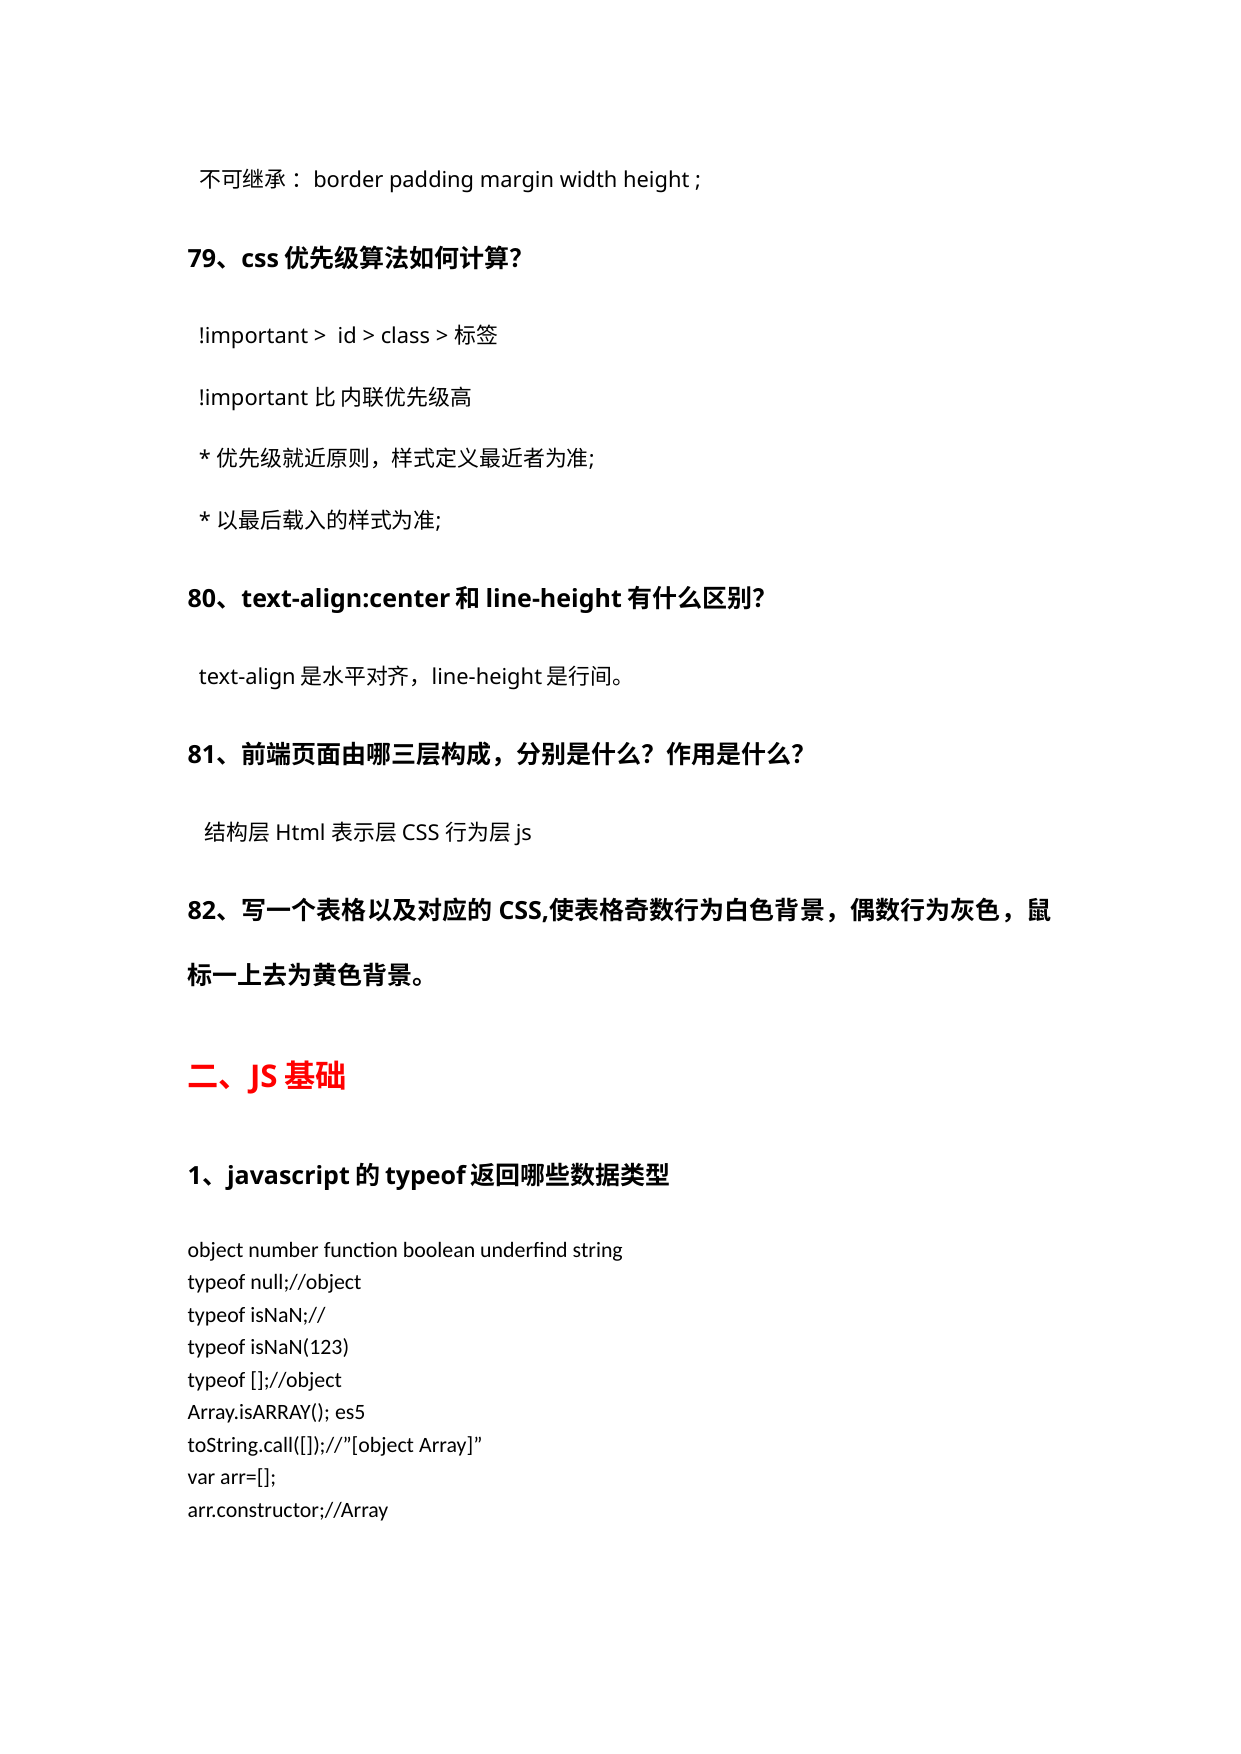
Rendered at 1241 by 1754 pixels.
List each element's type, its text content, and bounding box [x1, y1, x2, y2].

text var arr=[]; [187, 1461, 1053, 1493]
text arr.constructor;//Array [187, 1493, 1053, 1526]
text 不可继承 ：border padding margin width height ; [187, 162, 1053, 194]
text typeof isNaN;// [187, 1298, 1053, 1331]
text typeof isNaN(123) [187, 1331, 1053, 1363]
subtitle 81、前端页面由哪三层构成，分别是什么？作用是什么？ [187, 720, 1053, 785]
text toString.call([]);//”[object Array]” [187, 1428, 1053, 1461]
text !important 比 内联优先级高 [187, 379, 1053, 412]
text typeof [];//object [187, 1363, 1053, 1396]
text Array.isARRAY(); es5 [187, 1396, 1053, 1428]
text * 以最后载入的样式为准; [187, 503, 1053, 535]
text * 优先级就近原则，样式定义最近者为准; [187, 441, 1053, 474]
text 结构层 Html 表示层 CSS 行为层 js [187, 814, 1053, 847]
text text-align是水平对齐，line-height是行间。 [187, 659, 1053, 691]
text !important > id > class > 标签 [187, 318, 1053, 350]
subtitle 二、JS基础 [187, 1042, 1053, 1107]
text typeof null;//object [187, 1266, 1053, 1298]
subtitle 80、text-align:center和line-height有什么区别？ [187, 564, 1053, 629]
text object number function boolean underfind string [187, 1233, 1053, 1266]
subtitle 82、写一个表格以及对应的CSS,使表格奇数行为白色背景，偶数行为灰色，鼠标一上去为黄色背景。 [187, 876, 1053, 1006]
subtitle 1、javascript的typeof返回哪些数据类型 [187, 1141, 1053, 1206]
subtitle 79、css优先级算法如何计算？ [187, 224, 1053, 289]
